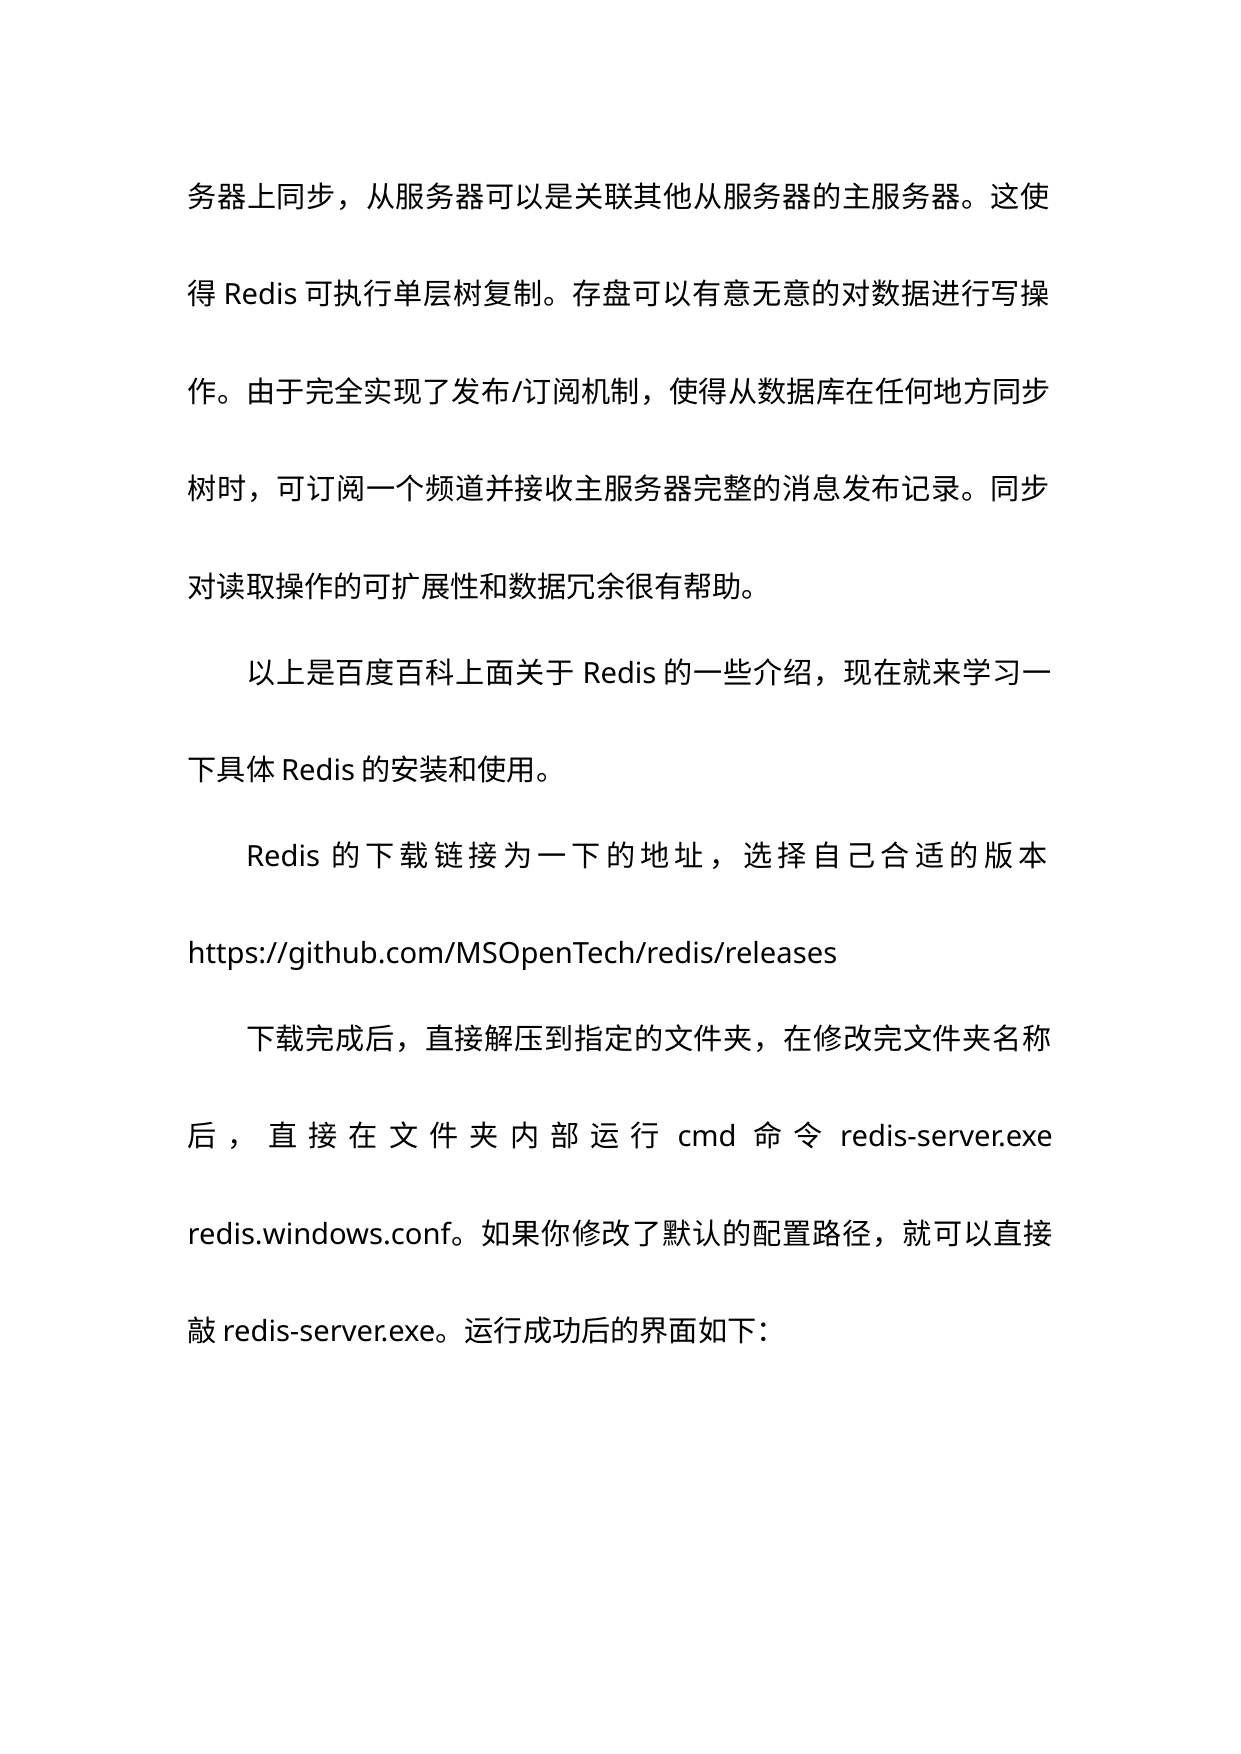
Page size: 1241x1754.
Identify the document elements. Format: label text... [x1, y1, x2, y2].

text Redis的下载链接为一下的地址，选择自己合适的版本。https://github.com/MSOpenTech/redis/releases [187, 822, 1053, 984]
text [187, 162, 1053, 617]
text 下载完成后，直接解压到指定的文件夹，在修改完文件夹名称后，直接在文件夹内部运行cmd命令redis-server.exe redis.windows.conf。如果你修改了默认的配置路径，就可以直接敲redis-server.exe。运行成功后的界面如下： [187, 1004, 1053, 1362]
text 以上是百度百科上面关于Redis的一些介绍，现在就来学习一下具体Redis的安装和使用。 [187, 638, 1053, 801]
